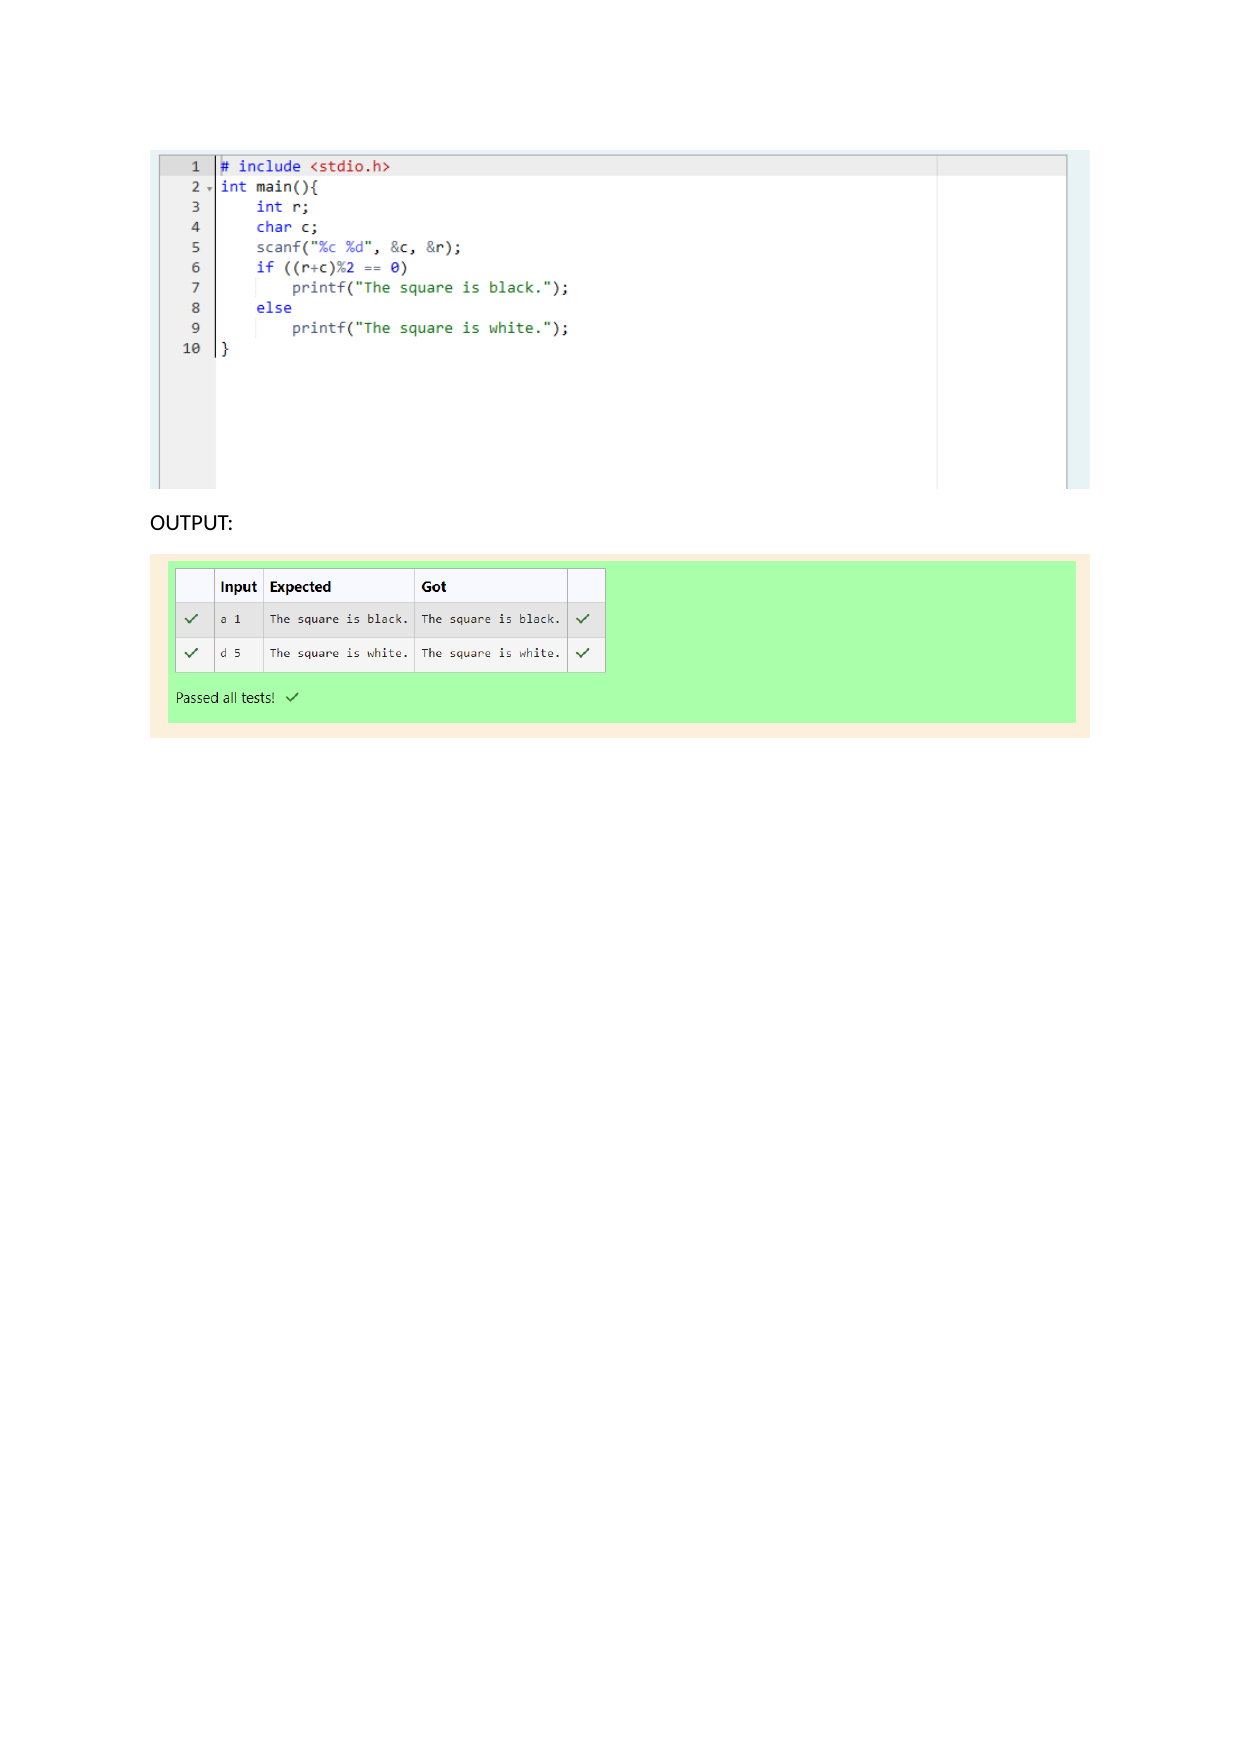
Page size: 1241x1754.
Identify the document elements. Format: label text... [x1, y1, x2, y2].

picture [150, 554, 1091, 738]
text OUTPUT: [150, 508, 1090, 536]
picture [150, 150, 1091, 489]
